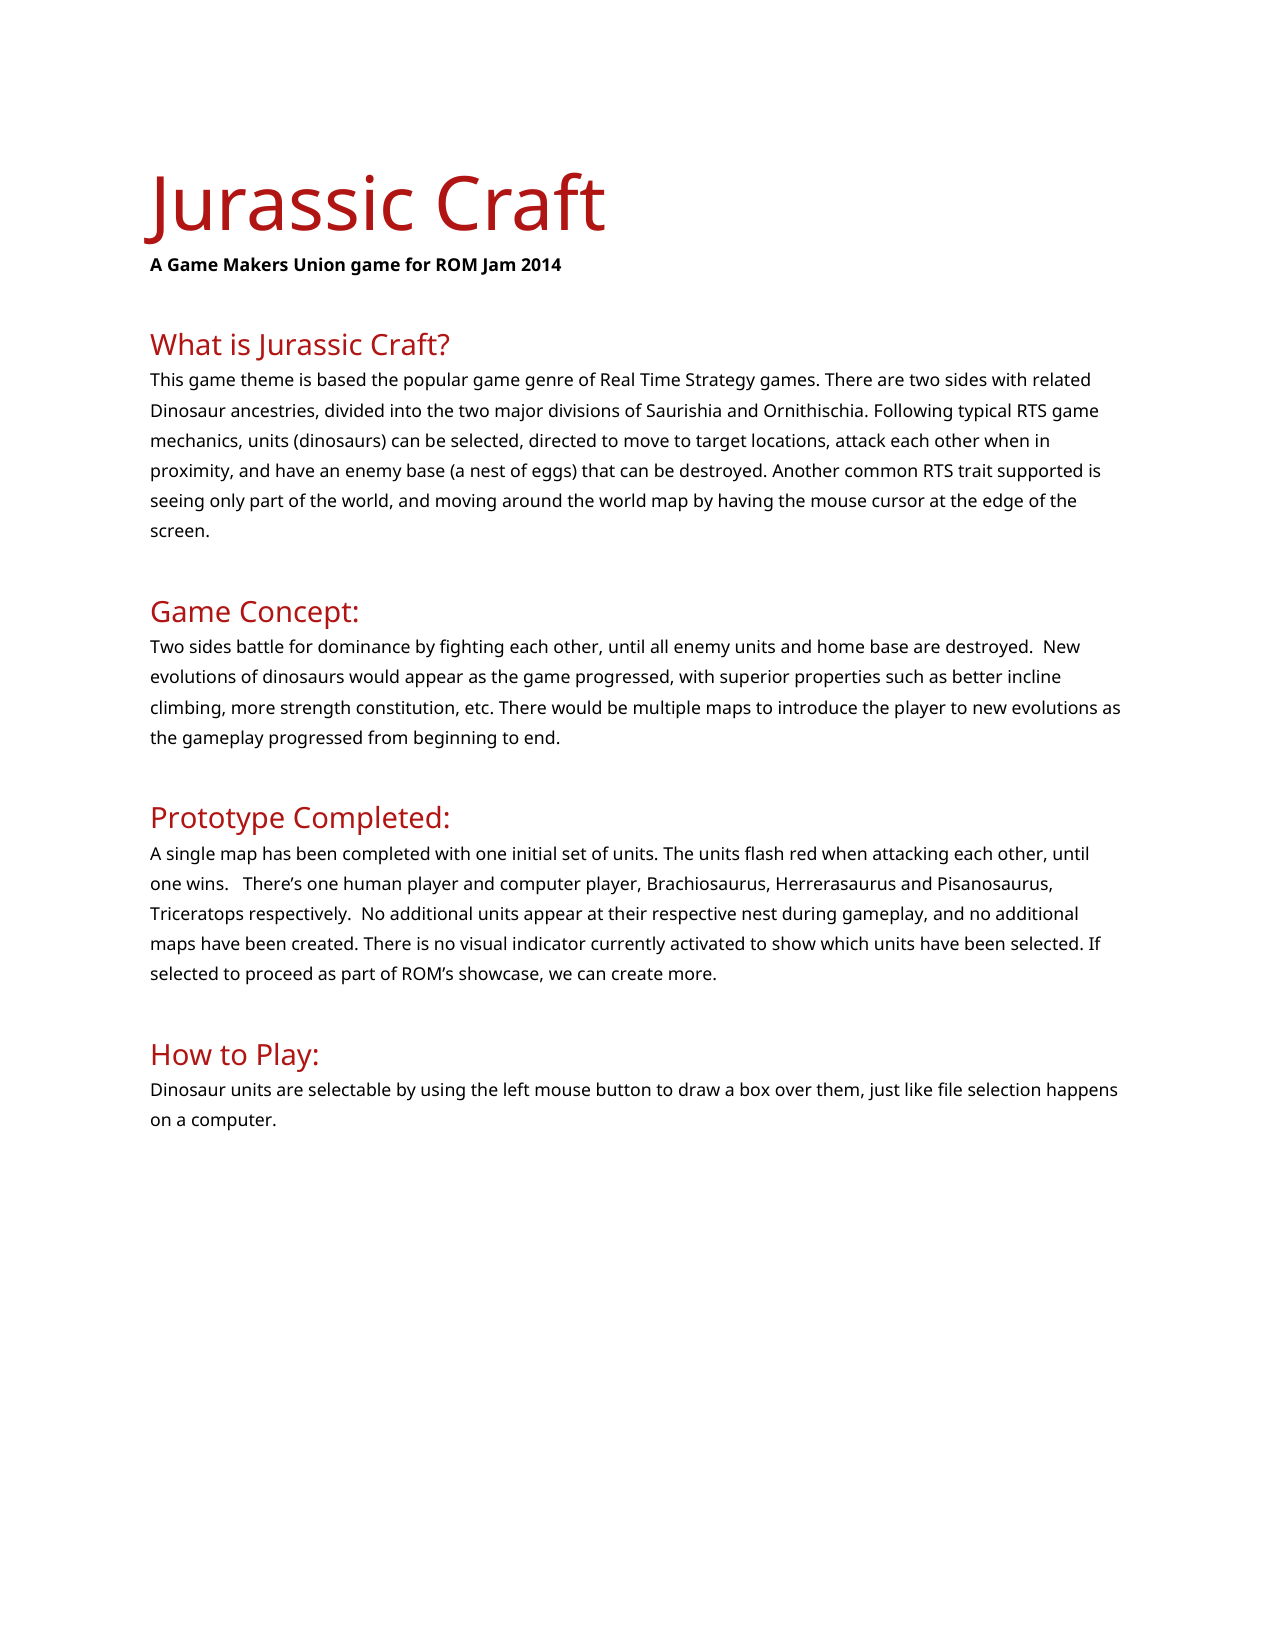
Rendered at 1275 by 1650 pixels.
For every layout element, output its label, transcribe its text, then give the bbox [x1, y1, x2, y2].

subtitle Game Concept: [150, 591, 1125, 631]
text A Game Makers Union game for ROM Jam 2014 [150, 252, 1125, 276]
text A single map has been completed with one initial set of units. The units flash red when attacking each other, until one wins. There’s one human player and computer player, Brachiosaurus, Herrerasaurus and Pisanosaurus, Triceratops respectively. No additional units appear at their respective nest during gameplay, and no additional maps have been created. There is no visual indicator currently activated to show which units have been selected. If selected to proceed as part of ROM’s showcase, we can create more. [150, 841, 1125, 986]
subtitle How to Play: [150, 1034, 1125, 1073]
text Two sides battle for dominance by fighting each other, until all enemy units and home base are destroyed. New evolutions of dinosaurs would appear as the game progressed, with superior properties such as better incline climbing, more strength constitution, etc. There would be multiple maps to introduce the player to new evolutions as the gameplay progressed from beginning to end. [150, 635, 1125, 749]
subtitle Prototype Completed: [150, 797, 1125, 837]
subtitle What is Jurassic Craft? [150, 324, 1125, 364]
text Dinosaur units are selectable by using the left mouse button to draw a box over them, just like file selection happens on a computer. [150, 1078, 1125, 1132]
text This game theme is based the popular game genre of Real Time Strategy games. There are two sides with related Dinosaur ancestries, divided into the two major divisions of Saurishia and Ornithischia. Following typical RTS game mechanics, units (dinosaurs) can be selected, directed to move to target locations, attack each other when in proximity, and have an enemy base (a nest of eggs) that can be destroyed. Another common RTS trait supported is seeing only part of the world, and moving around the world map by having the mouse cursor at the edge of the screen. [150, 368, 1125, 543]
title Jurassic Craft [150, 150, 1125, 252]
